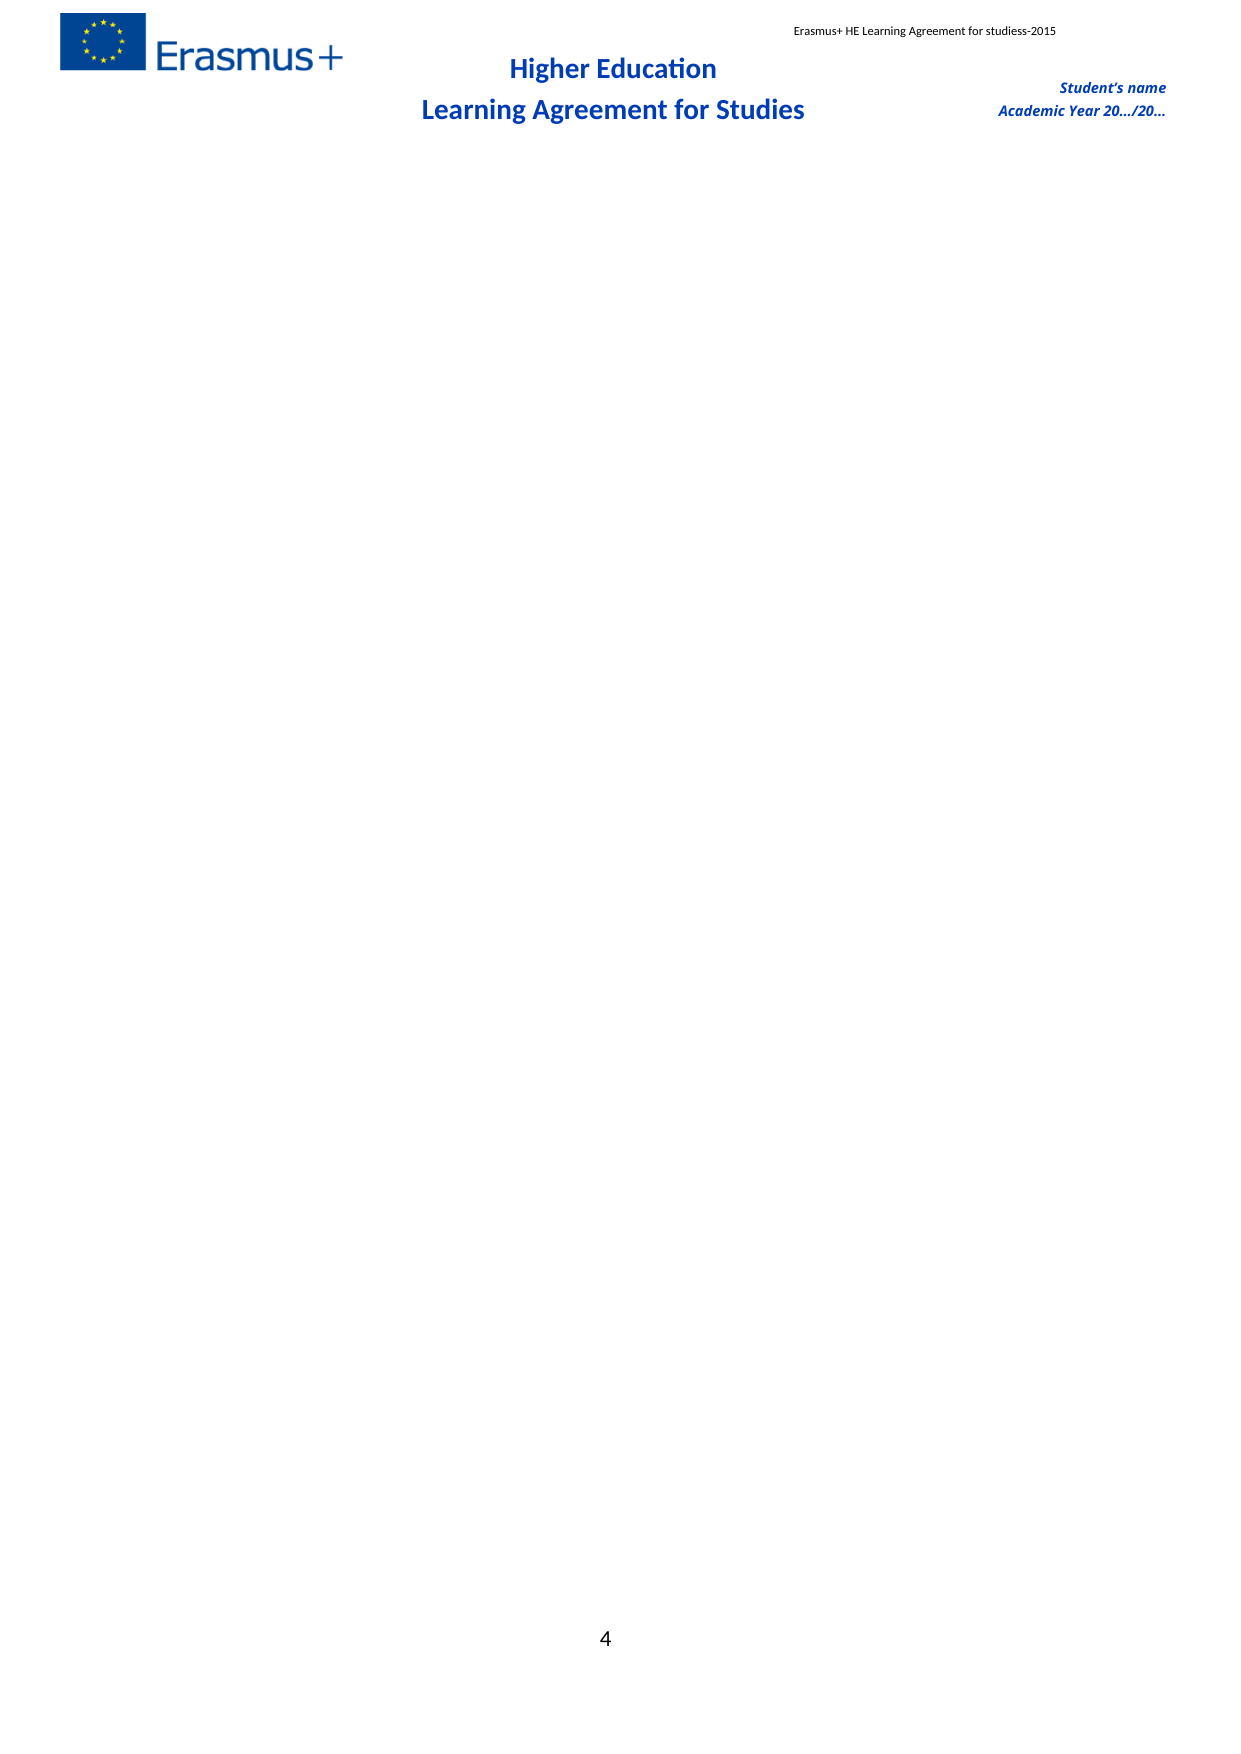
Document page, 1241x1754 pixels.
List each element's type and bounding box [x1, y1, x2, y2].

picture [60, 13, 343, 71]
